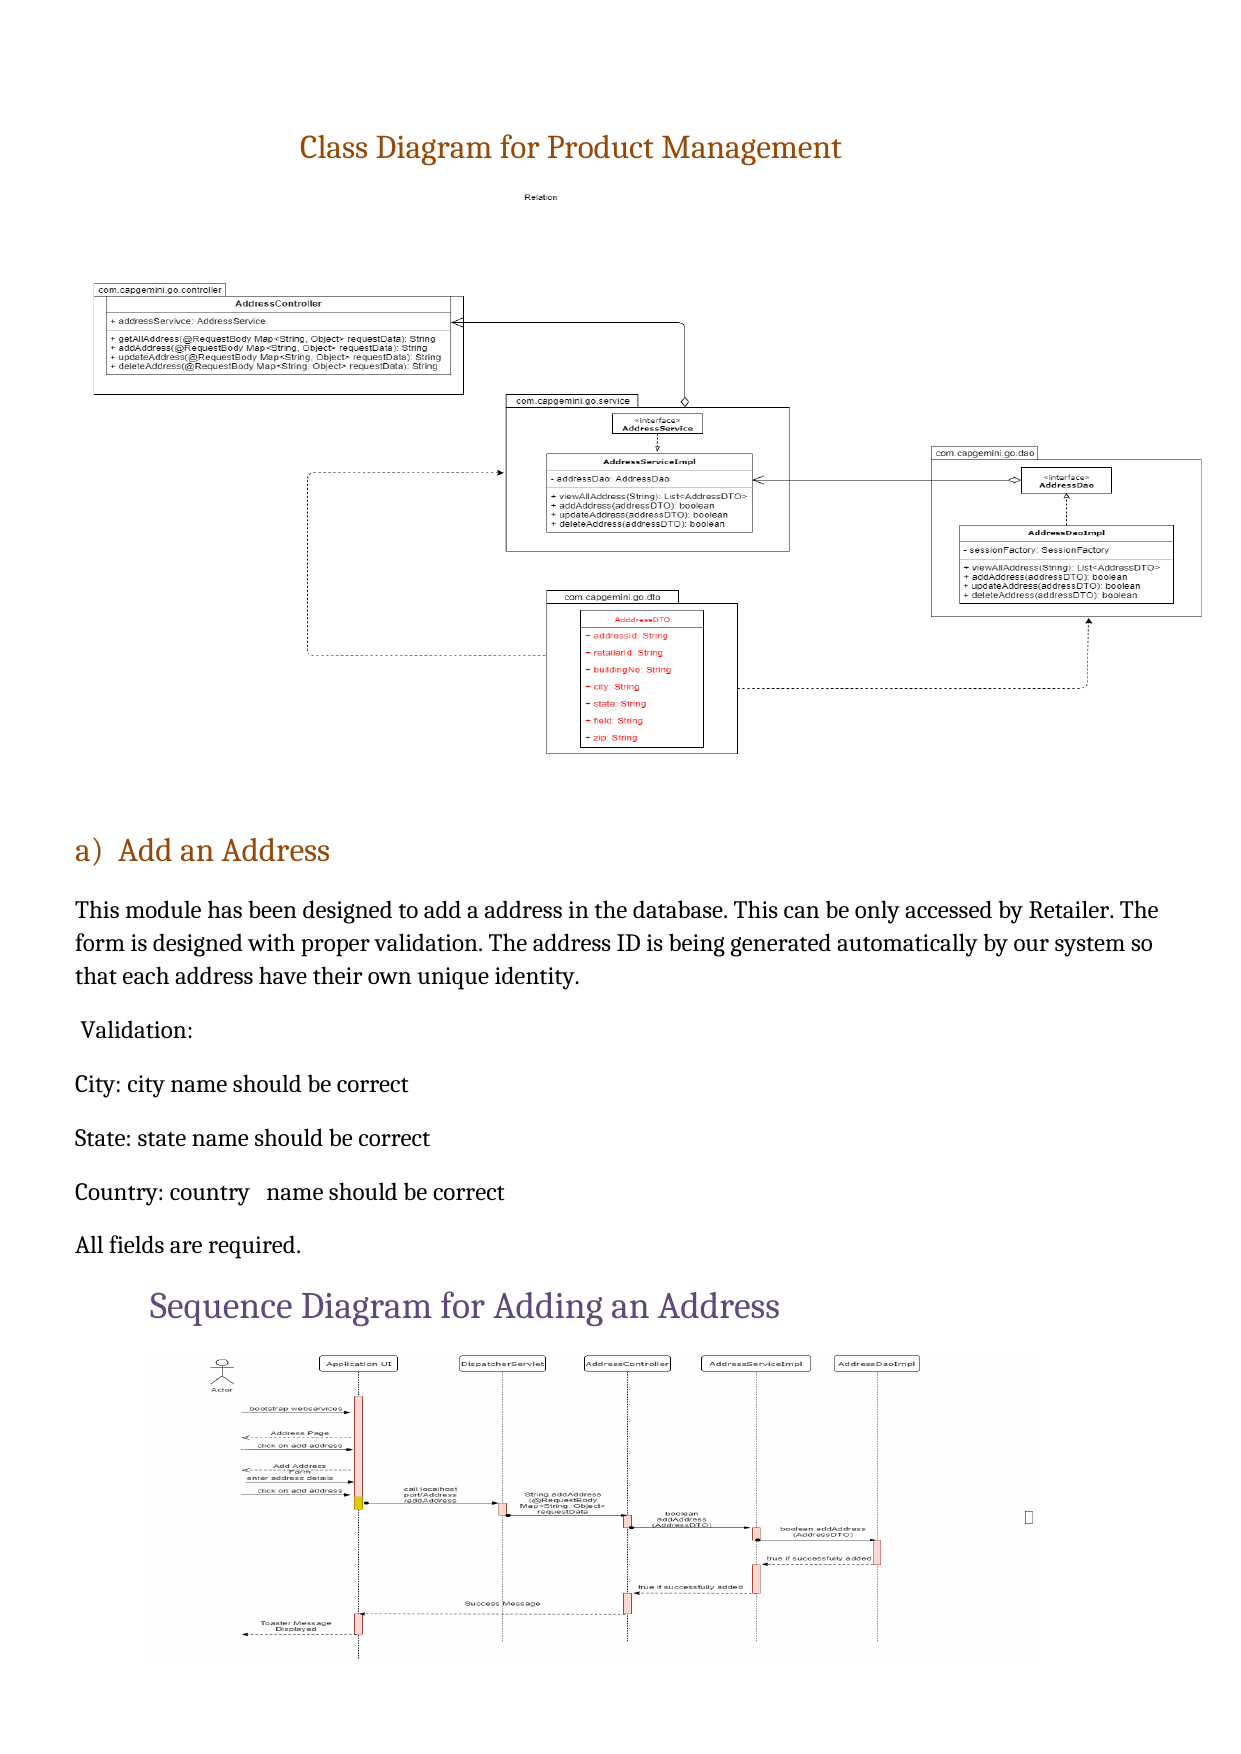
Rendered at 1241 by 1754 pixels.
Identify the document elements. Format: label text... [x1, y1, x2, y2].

list Sequence Diagram for Adding an Address [150, 1285, 1165, 1328]
text Validation: [75, 1016, 1165, 1045]
text Country: country name should be correct [75, 1177, 1165, 1206]
text State: state name should be correct [75, 1124, 1165, 1152]
list Class Diagram for Product Management [225, 129, 1165, 167]
text All fields are required. [75, 1231, 1165, 1260]
text a) Add an Address [75, 831, 1165, 869]
picture [150, 1355, 1033, 1659]
text City: city name should be correct [75, 1070, 1165, 1098]
text This module has been designed to add a address in the database. This can be only accessed by Retailer. The form is designed with proper validation. The address ID is being generated automatically by our system so that each address have their own unique identity. [75, 896, 1165, 991]
